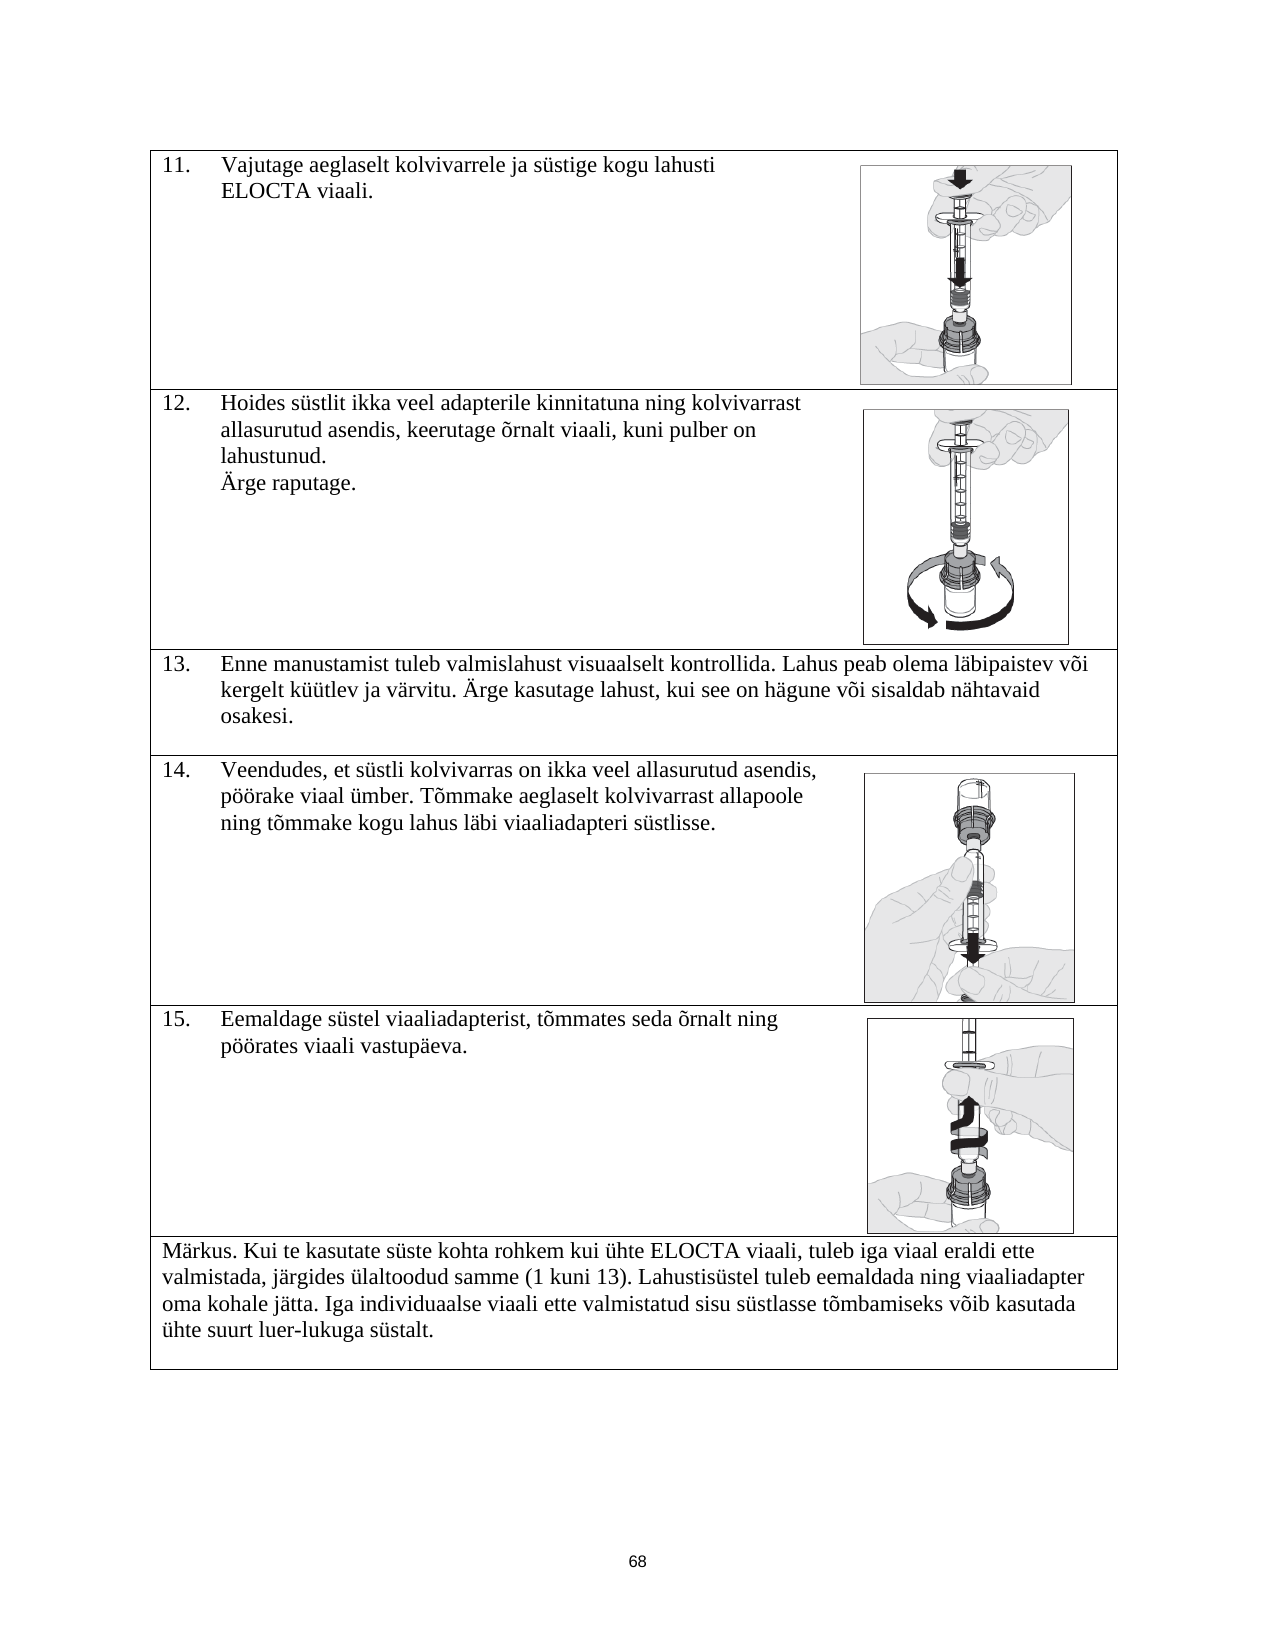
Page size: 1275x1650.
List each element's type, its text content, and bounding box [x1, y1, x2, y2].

table_cell [846, 151, 1117, 388]
picture [854, 161, 1075, 389]
table_cell 12. Hoides süstlit ikka veel adapterile kinnitatuna ning kolvivarrast allasurutud asendis, keerutage õrnalt viaali, kuni pulber on lahustunud. Ärge raputage. [151, 390, 846, 649]
table_cell 13. Enne manustamist tuleb valmislahust visuaalselt kontrollida. Lahus peab olema läbipaistev või kergelt küütlev ja värvitu. Ärge kasutage lahust, kui see on hägune või sisaldab nähtavaid osakesi. [151, 650, 1117, 755]
table_cell [846, 756, 1117, 1004]
picture [857, 768, 1082, 1005]
table_cell [846, 1006, 1117, 1236]
table_cell Märkus. Kui te kasutate süste kohta rohkem kui ühte ELOCTA viaali, tuleb iga viaal eraldi ette valmistada, järgides ülaltoodud samme (1 kuni 13). Lahustisüstel tuleb eemaldada ning viaaliadapter oma kohale jätta. Iga individuaalse viaali ette valmistatud sisu süstlasse tõmbamiseks võib kasutada ühte suurt luer-lukuga süstalt. [151, 1237, 1117, 1369]
table_cell 11. Vajutage aeglaselt kolvivarrele ja süstige kogu lahusti ELOCTA viaali. [151, 151, 846, 388]
table_cell 15. Eemaldage süstel viaaliadapterist, tõmmates seda õrnalt ning pöörates viaali vastupäeva. [151, 1006, 846, 1236]
table_cell [846, 390, 1117, 649]
table_cell 14. Veendudes, et süstli kolvivarras on ikka veel allasurutud asendis, pöörake viaal ümber. Tõmmake aeglaselt kolvivarrast allapoole ning tõmmake kogu lahus läbi viaaliadapteri süstlisse. [151, 756, 846, 1004]
picture [861, 1013, 1075, 1236]
picture [857, 402, 1073, 649]
